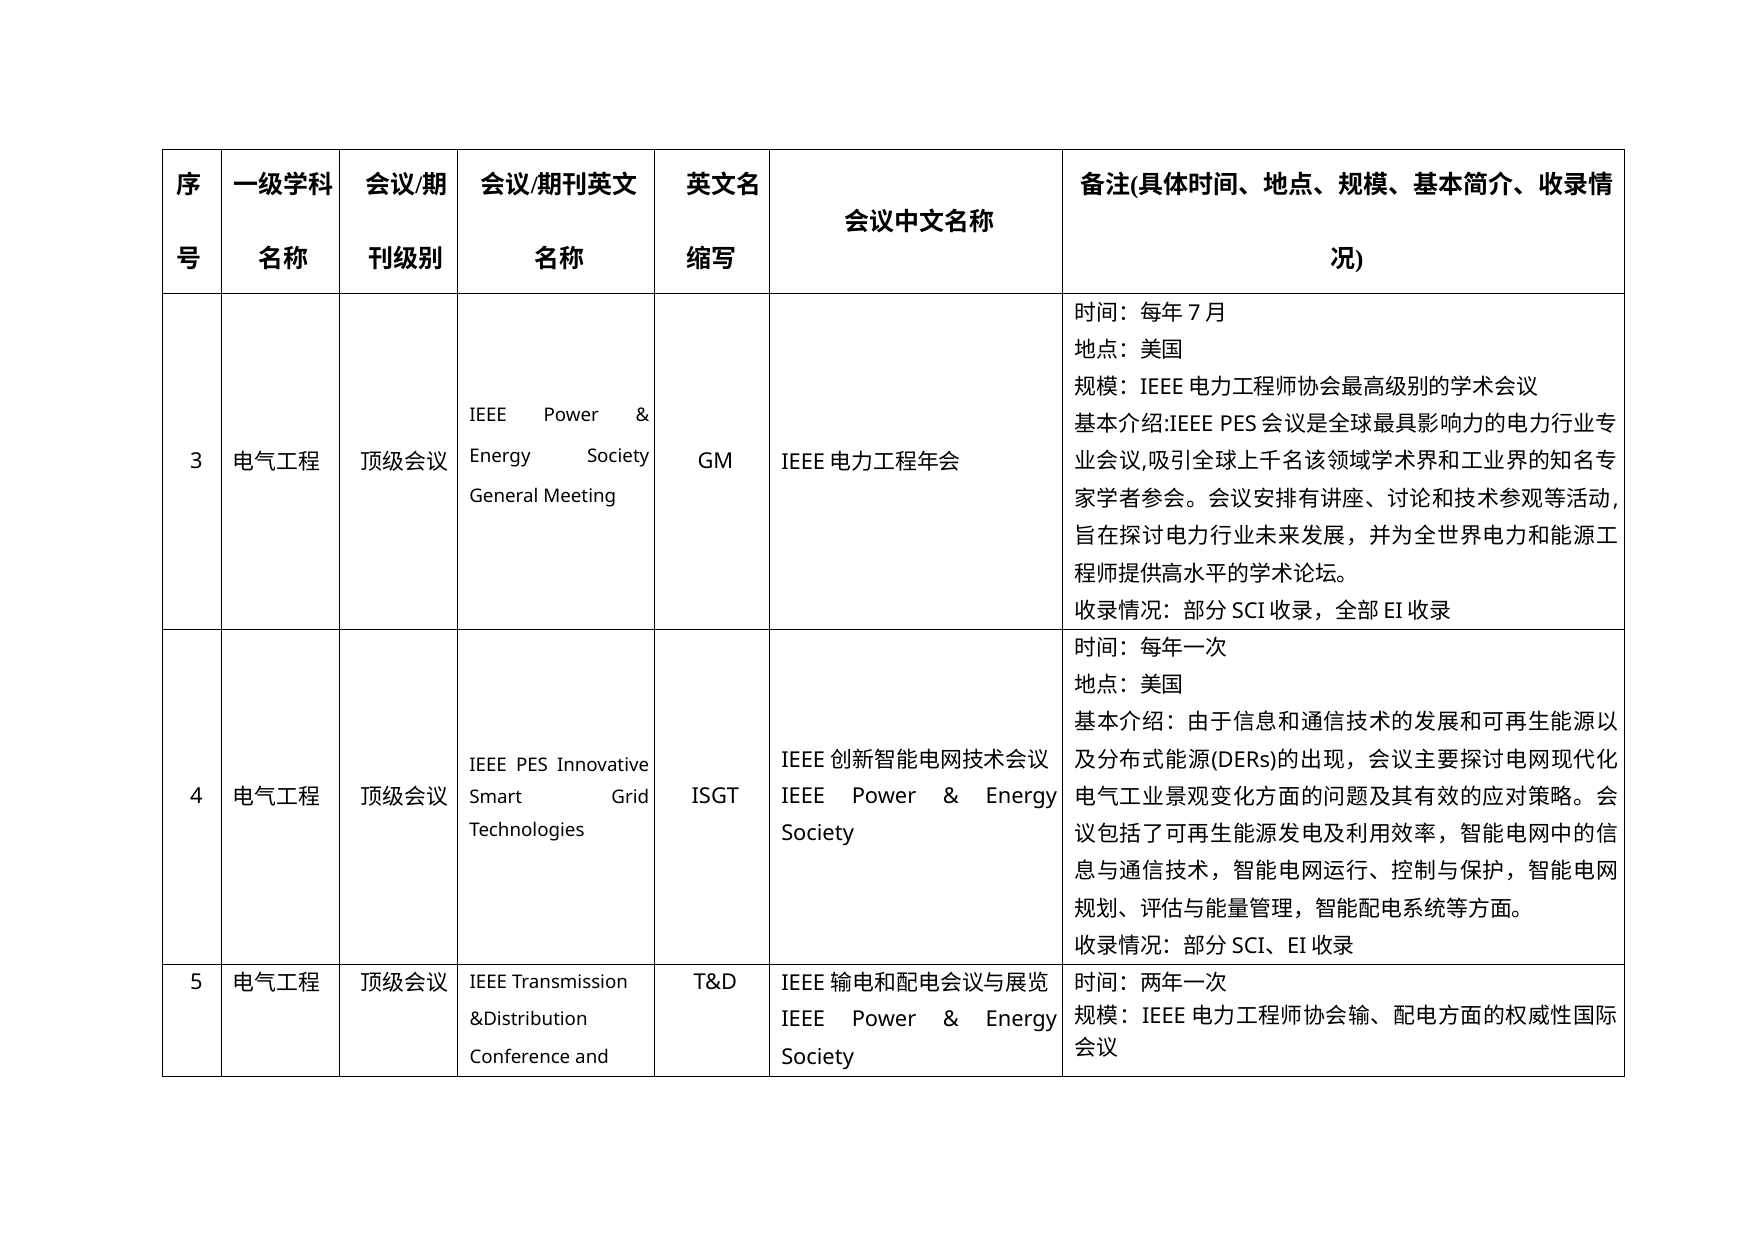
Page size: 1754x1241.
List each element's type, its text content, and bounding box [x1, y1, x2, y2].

table_cell 电气工程 [222, 294, 339, 628]
table_cell IEEE电力工程年会 [770, 294, 1062, 628]
table_header 备注(具体时间、地点、规模、基本简介、收录情况) [1063, 150, 1624, 293]
table_cell T&D [655, 965, 769, 1076]
table_cell 电气工程 [222, 965, 339, 1076]
table_cell 时间：每年7月 地点：美国 规模：IEEE电力工程师协会最高级别的学术会议 基本介绍:IEEE PES会议是全球最具影响力的电力行业专业会议,吸引全球上千名该领域学术界和工业界的知名专家学者参会。会议安排有讲座、讨论和技术参观等活动,旨在探讨电力行业未来发展，并为全世界电力和能源工程师提供高水平的学术论坛。 收录情况：部分SCI收录，全部EI收录 [1063, 294, 1624, 628]
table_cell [1063, 965, 1624, 1076]
table_cell 3 [163, 294, 221, 628]
table_header 会议/期刊英文名称 [458, 150, 654, 293]
table_cell IEEE Power & Energy Society General Meeting [458, 294, 654, 628]
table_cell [770, 965, 1062, 1076]
table_cell 顶级会议 [340, 965, 457, 1076]
table_cell GM [655, 294, 769, 628]
table_cell 4 [163, 630, 221, 964]
table_cell IEEE PES Innovative Smart Grid Technologies [458, 630, 654, 964]
table_cell IEEE 创新智能电网技术会议 IEEE Power & Energy Society [770, 630, 1062, 964]
table_header 会议/期刊级别 [340, 150, 457, 293]
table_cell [458, 965, 654, 1076]
table_header 英文名缩写 [655, 150, 769, 293]
table_header 序号 [163, 150, 221, 293]
table_cell ISGT [655, 630, 769, 964]
table_cell 顶级会议 [340, 630, 457, 964]
table_cell 电气工程 [222, 630, 339, 964]
table_cell 时间：每年一次 地点：美国 基本介绍：由于信息和通信技术的发展和可再生能源以及分布式能源(DERs)的出现，会议主要探讨电网现代化电气工业景观变化方面的问题及其有效的应对策略。会议包括了可再生能源发电及利用效率，智能电网中的信息与通信技术，智能电网运行、控制与保护，智能电网规划、评估与能量管理，智能配电系统等方面。 收录情况：部分SCI、EI收录 [1063, 630, 1624, 964]
table_cell 5 [163, 965, 221, 1076]
table_header 会议中文名称 [770, 150, 1062, 293]
table_cell 顶级会议 [340, 294, 457, 628]
table_header 一级学科名称 [222, 150, 339, 293]
